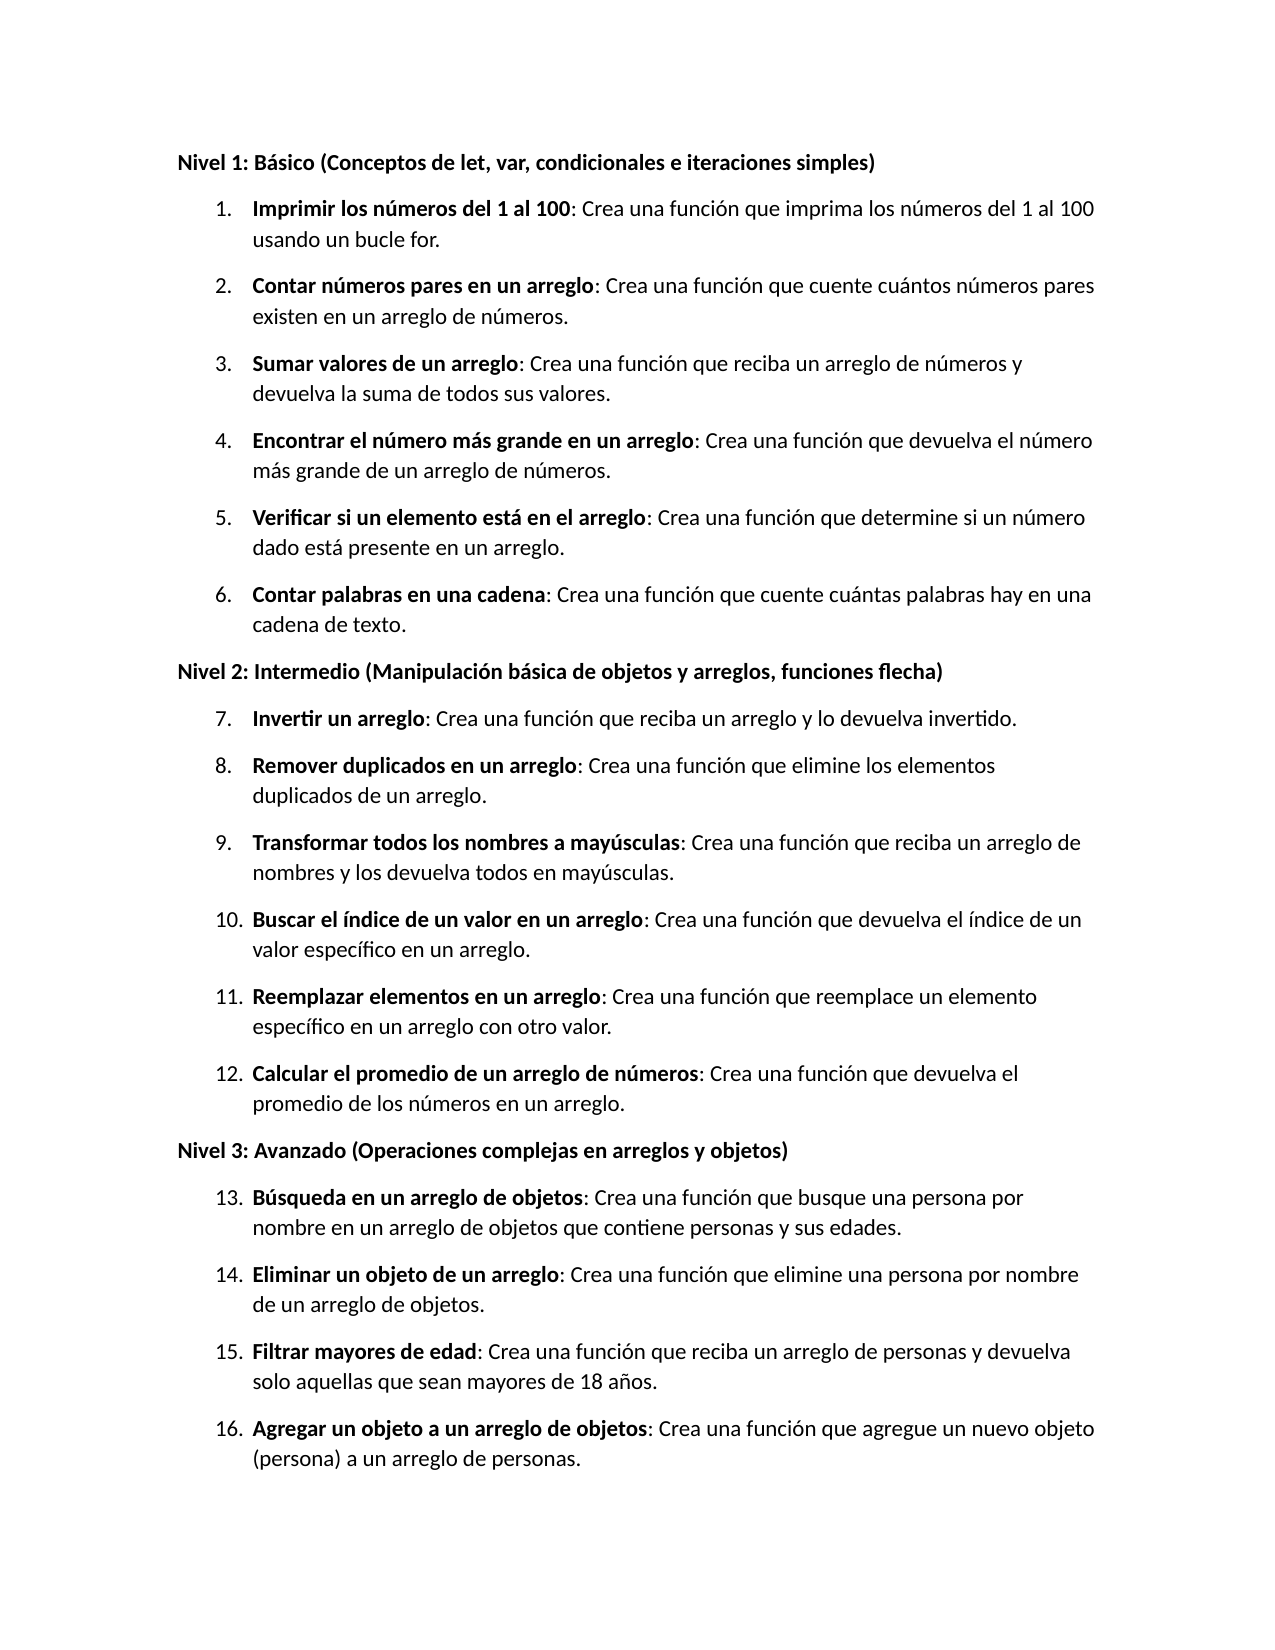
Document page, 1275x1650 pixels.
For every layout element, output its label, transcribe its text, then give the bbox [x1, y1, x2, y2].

list Filtrar mayores de edad: Crea una función que reciba un arreglo de personas y devuelva solo aquellas que sean mayores de 18 años. [215, 1337, 1098, 1395]
list Invertir un arreglo: Crea una función que reciba un arreglo y lo devuelva invertido. [215, 704, 1098, 732]
list Encontrar el número más grande en un arreglo: Crea una función que devuelva el número más grande de un arreglo de números. [215, 426, 1098, 484]
list Verificar si un elemento está en el arreglo: Crea una función que determine si un número dado está presente en un arreglo. [215, 503, 1098, 561]
text Nivel 1: Básico (Conceptos de let, var, condicionales e iteraciones simples) [177, 148, 1098, 176]
list Calcular el promedio de un arreglo de números: Crea una función que devuelva el promedio de los números en un arreglo. [215, 1059, 1098, 1117]
list Imprimir los números del 1 al 100: Crea una función que imprima los números del 1 al 100 usando un bucle for. [215, 194, 1098, 253]
list Buscar el índice de un valor en un arreglo: Crea una función que devuelva el índice de un valor específico en un arreglo. [215, 905, 1098, 963]
text Nivel 2: Intermedio (Manipulación básica de objetos y arreglos, funciones flecha) [177, 657, 1098, 685]
list Agregar un objeto a un arreglo de objetos: Crea una función que agregue un nuevo objeto (persona) a un arreglo de personas. [215, 1414, 1098, 1472]
list Contar números pares en un arreglo: Crea una función que cuente cuántos números pares existen en un arreglo de números. [215, 272, 1098, 330]
list Sumar valores de un arreglo: Crea una función que reciba un arreglo de números y devuelva la suma de todos sus valores. [215, 349, 1098, 407]
list Transformar todos los nombres a mayúsculas: Crea una función que reciba un arreglo de nombres y los devuelva todos en mayúsculas. [215, 828, 1098, 886]
list Reemplazar elementos en un arreglo: Crea una función que reemplace un elemento específico en un arreglo con otro valor. [215, 982, 1098, 1040]
list Eliminar un objeto de un arreglo: Crea una función que elimine una persona por nombre de un arreglo de objetos. [215, 1260, 1098, 1318]
list Contar palabras en una cadena: Crea una función que cuente cuántas palabras hay en una cadena de texto. [215, 580, 1098, 638]
list Remover duplicados en un arreglo: Crea una función que elimine los elementos duplicados de un arreglo. [215, 751, 1098, 809]
text Nivel 3: Avanzado (Operaciones complejas en arreglos y objetos) [177, 1136, 1098, 1164]
list Búsqueda en un arreglo de objetos: Crea una función que busque una persona por nombre en un arreglo de objetos que contiene personas y sus edades. [215, 1183, 1098, 1241]
